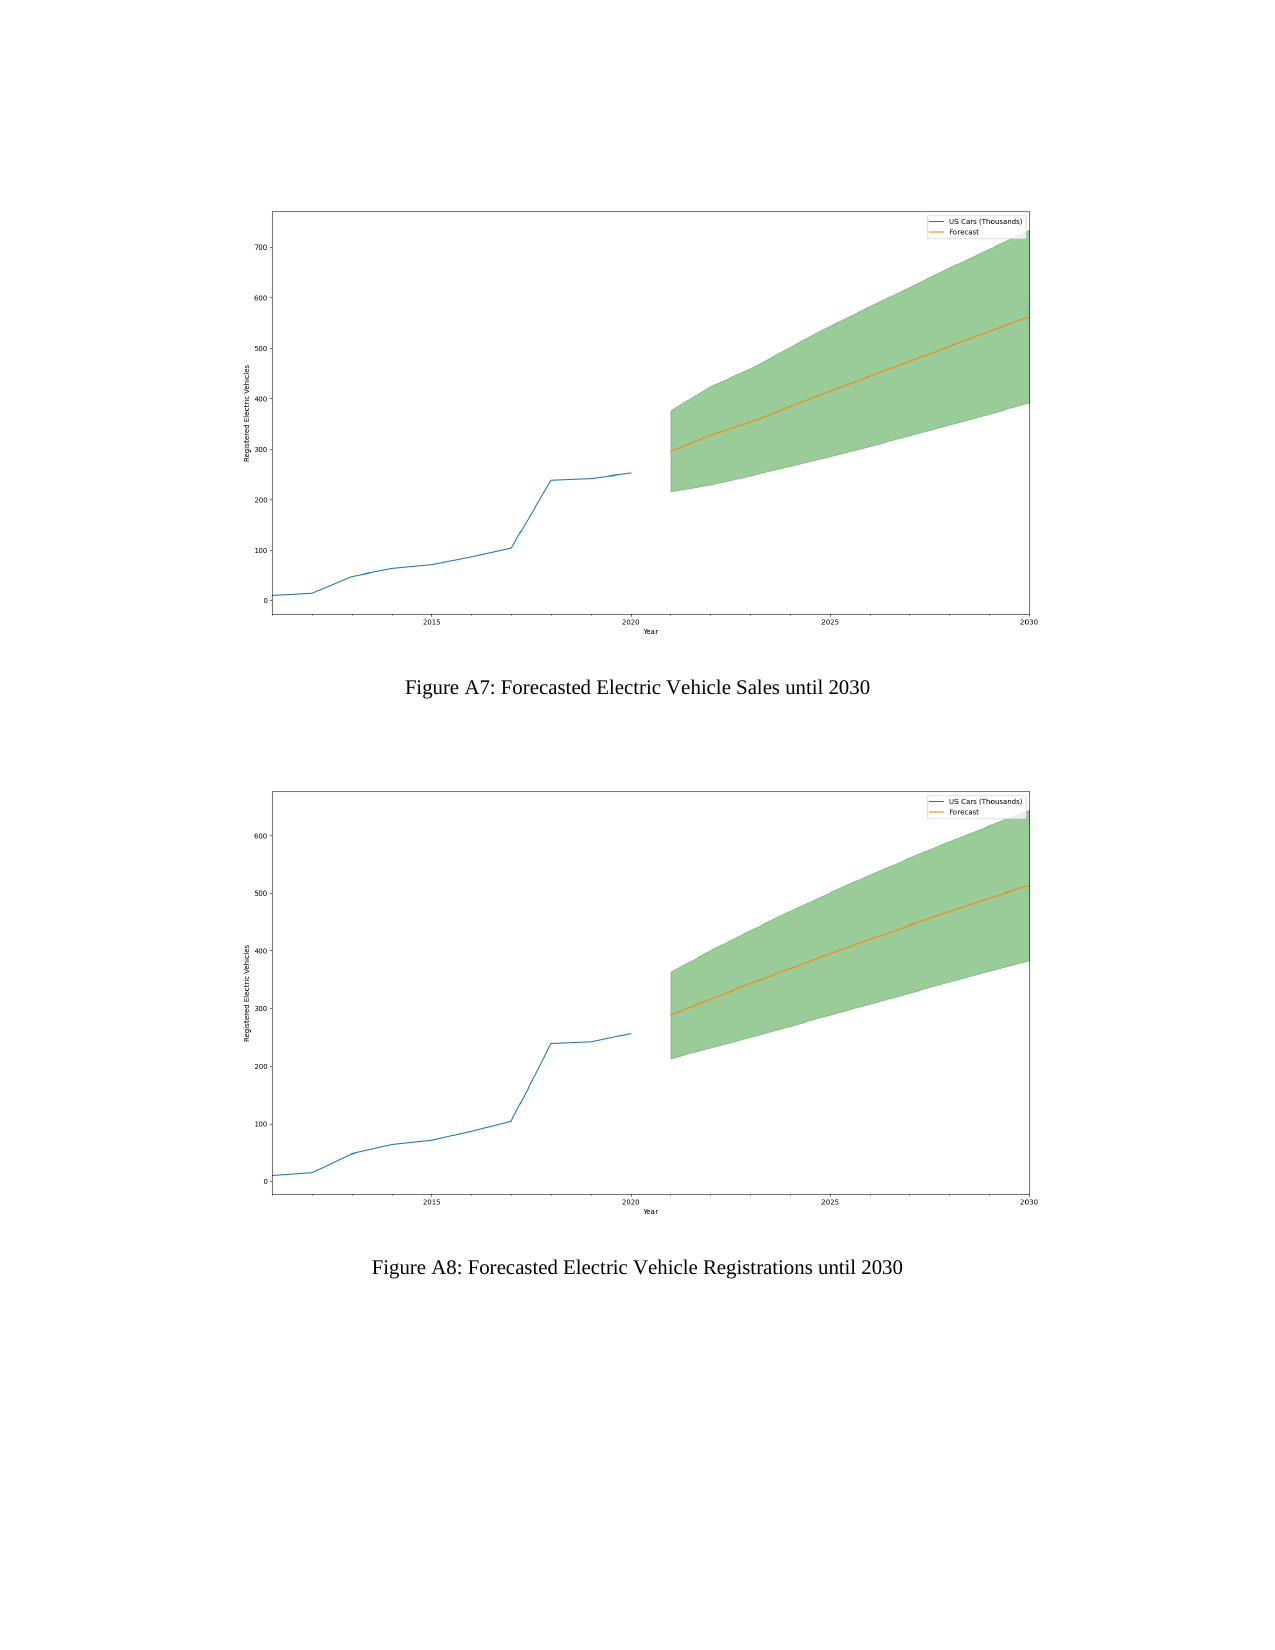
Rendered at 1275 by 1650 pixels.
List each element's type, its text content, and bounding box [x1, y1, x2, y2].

text Figure A7: Forecasted Electric Vehicle Sales until 2030 [150, 675, 1125, 699]
picture [150, 150, 1125, 671]
picture [150, 730, 1125, 1251]
text Figure A8: Forecasted Electric Vehicle Registrations until 2030 [150, 1254, 1125, 1279]
